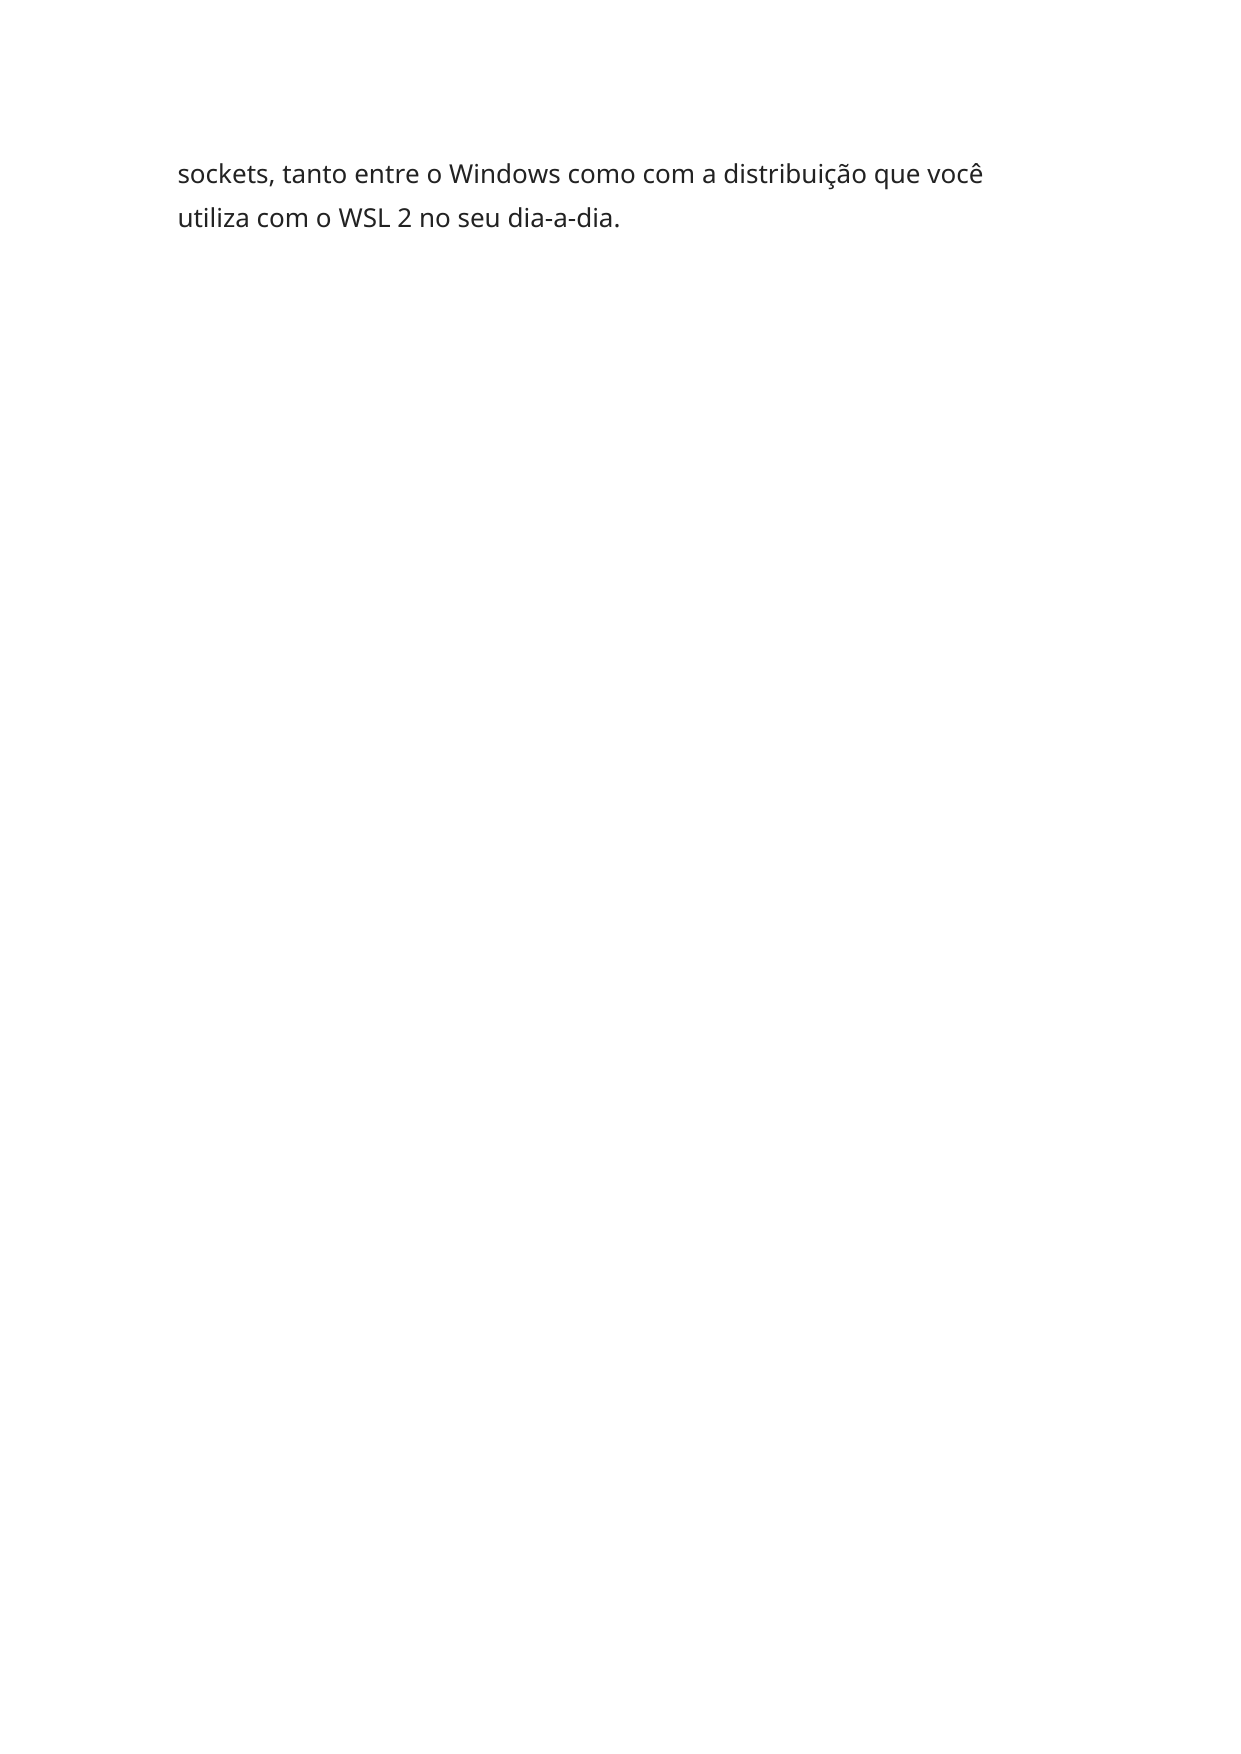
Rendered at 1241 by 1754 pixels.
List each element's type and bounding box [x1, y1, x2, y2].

text [177, 148, 1063, 235]
